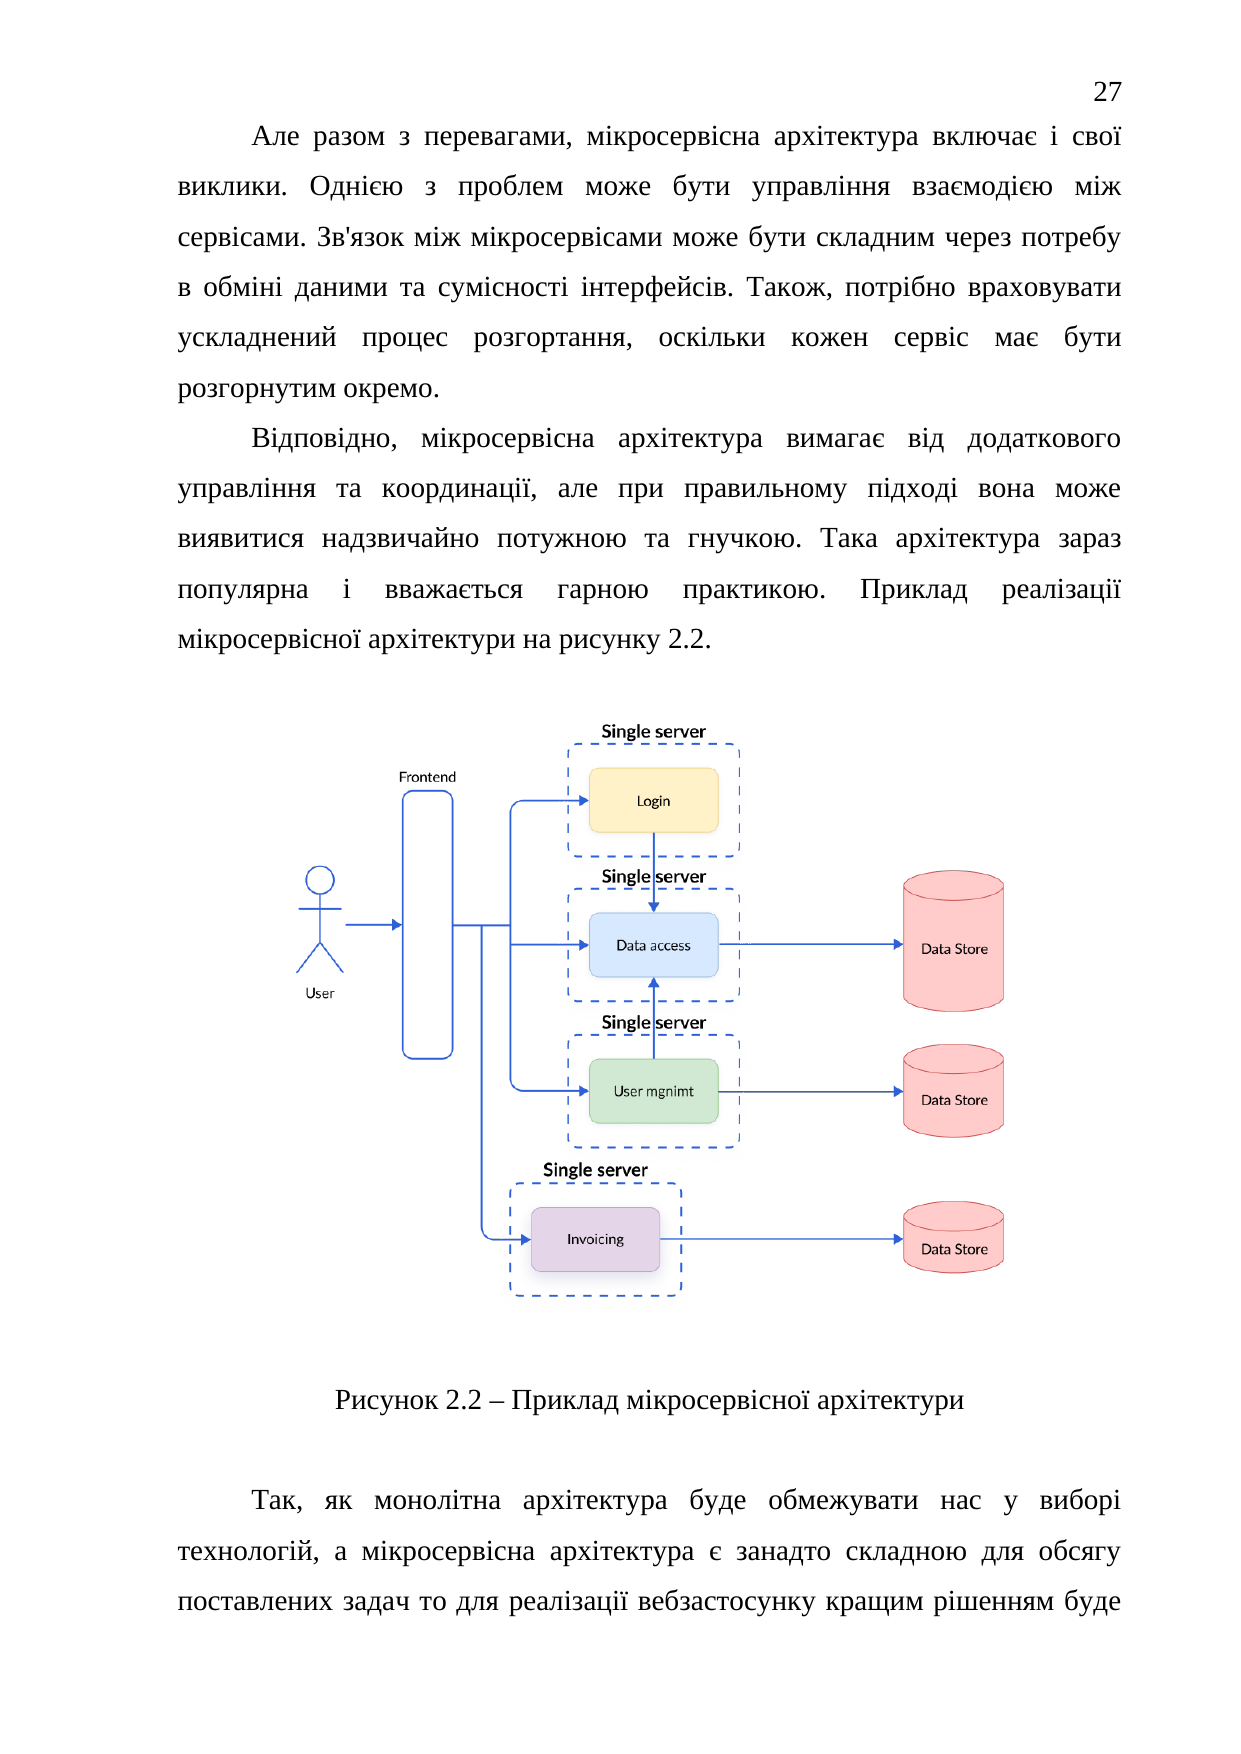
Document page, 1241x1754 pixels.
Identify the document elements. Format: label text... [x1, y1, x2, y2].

picture [295, 721, 1004, 1315]
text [177, 1482, 1122, 1617]
text Але разом з перевагами, мікросервісна архітектура включає і свої виклики. Однією з проблем може бути управління взаємодією між сервісами. Зв'язок між мікросервісами може бути складним через потребу в обміні даними та сумісності інтерфейсів. Також, потрібно враховувати ускладнений процес розгортання, оскільки кожен сервіс має бути розгорнутим окремо. [177, 118, 1122, 403]
text Відповідно, мікросервісна архітектура вимагає від додаткового управління та координації, але при правильному підході вона може виявитися надзвичайно потужною та гнучкою. Така архітектура зараз популярна і вважається гарною практикою. Приклад реалізації мікросервісної архітектури на рисунку 2.2. [177, 420, 1122, 655]
text Рисунок 2.2 – Приклад мікросервісної архітектури [177, 1382, 1122, 1415]
